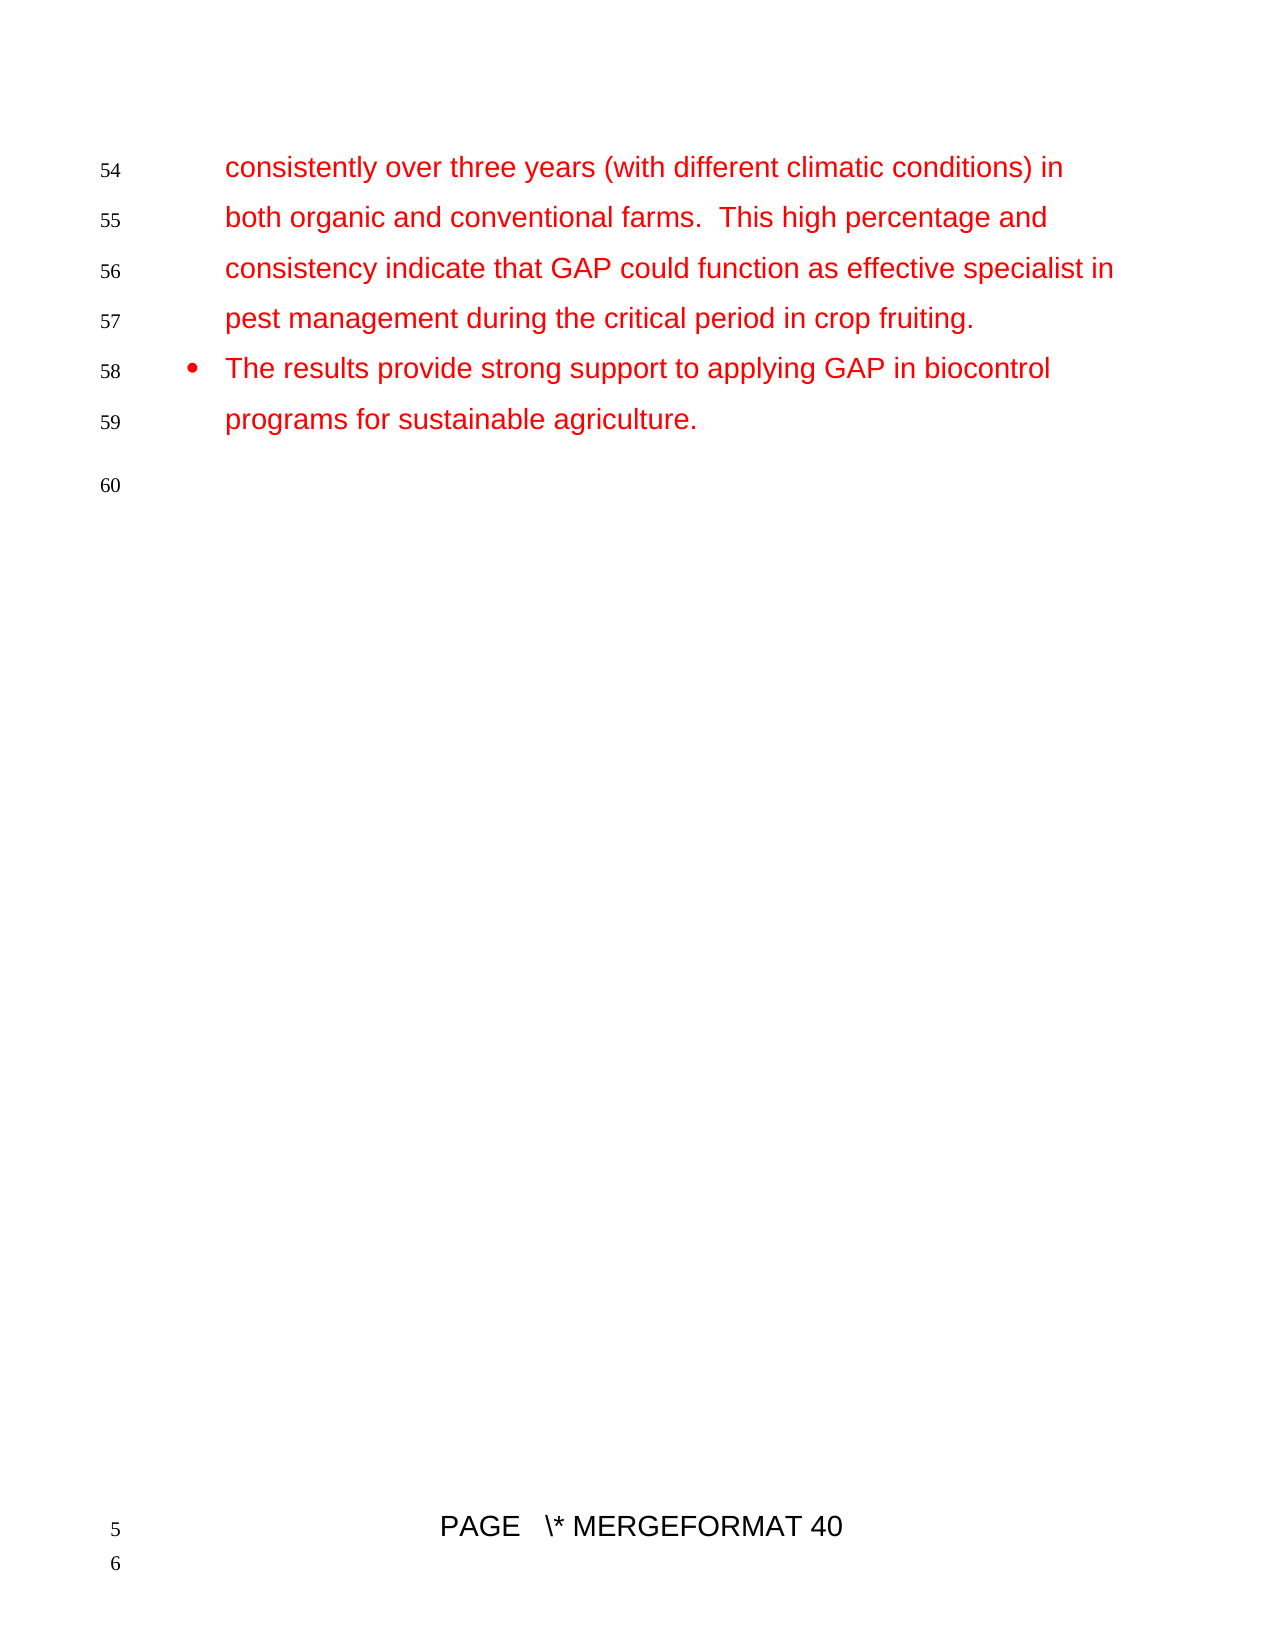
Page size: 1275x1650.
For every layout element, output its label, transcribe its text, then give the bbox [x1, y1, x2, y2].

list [187, 150, 1125, 334]
list The results provide strong support to applying GAP in biocontrol programs for sustainable agriculture. [187, 351, 1125, 435]
